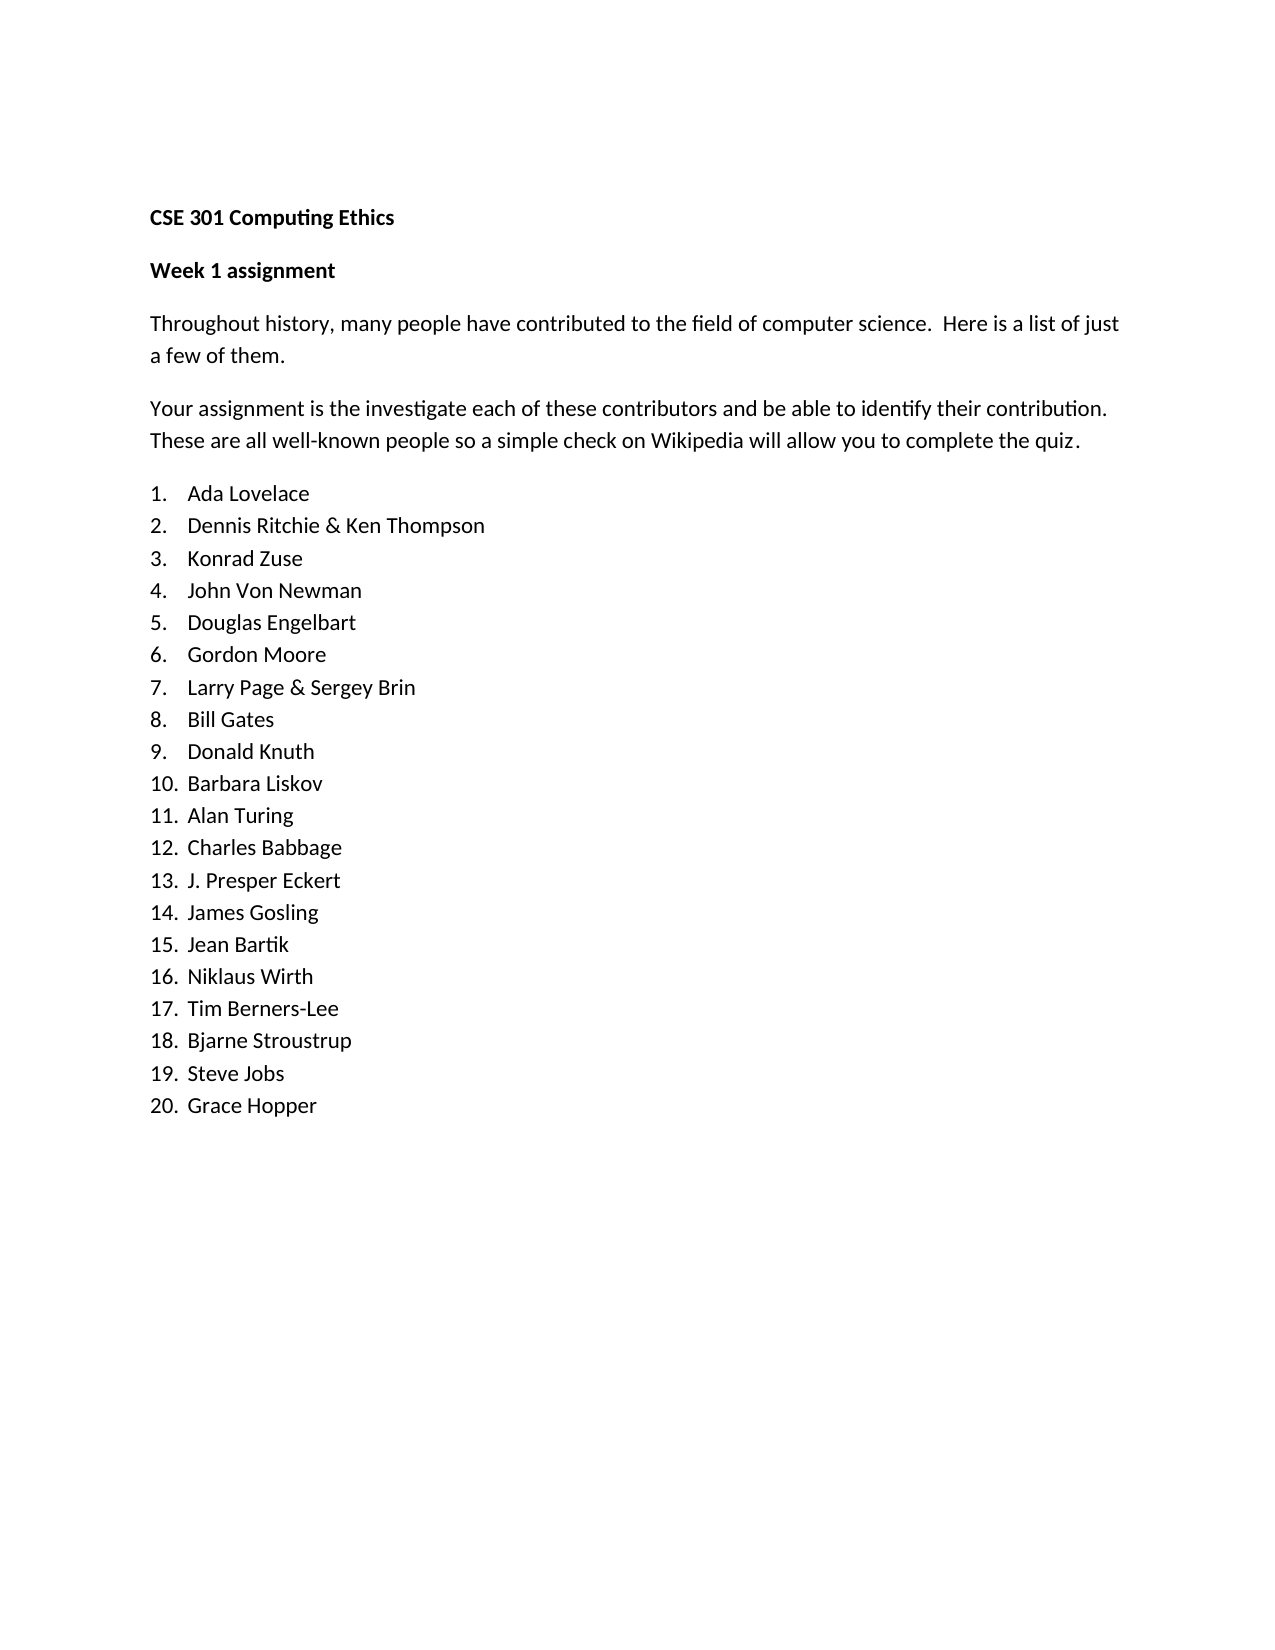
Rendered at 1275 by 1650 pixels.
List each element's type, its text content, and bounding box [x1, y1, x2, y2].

list Donald Knuth [150, 737, 1125, 765]
text CSE 301 Computing Ethics [150, 203, 1125, 231]
list Alan Turing [150, 801, 1125, 829]
list J. Presper Eckert [150, 866, 1125, 894]
text Your assignment is the investigate each of these contributors and be able to identify their contribution. These are all well-known people so a simple check on Wikipedia will allow you to complete the quiz. [150, 394, 1125, 454]
list Tim Berners-Lee [150, 994, 1125, 1022]
list Gordon Moore [150, 640, 1125, 668]
list Larry Page & Sergey Brin [150, 673, 1125, 701]
text Week 1 assignment [150, 256, 1125, 284]
list Grace Hopper [150, 1091, 1125, 1119]
list Charles Babbage [150, 833, 1125, 862]
list Bill Gates [150, 705, 1125, 733]
text Throughout history, many people have contributed to the field of computer science. Here is a list of just a few of them. [150, 309, 1125, 369]
list Jean Bartik [150, 930, 1125, 958]
list John Von Newman [150, 576, 1125, 604]
list Ada Lovelace [150, 479, 1125, 507]
list Dennis Ritchie & Ken Thompson [150, 512, 1125, 540]
list James Gosling [150, 898, 1125, 926]
list Niklaus Wirth [150, 962, 1125, 990]
list Douglas Engelbart [150, 608, 1125, 636]
list Bjarne Stroustrup [150, 1027, 1125, 1055]
list Steve Jobs [150, 1059, 1125, 1087]
list Konrad Zuse [150, 544, 1125, 572]
list Barbara Liskov [150, 769, 1125, 797]
